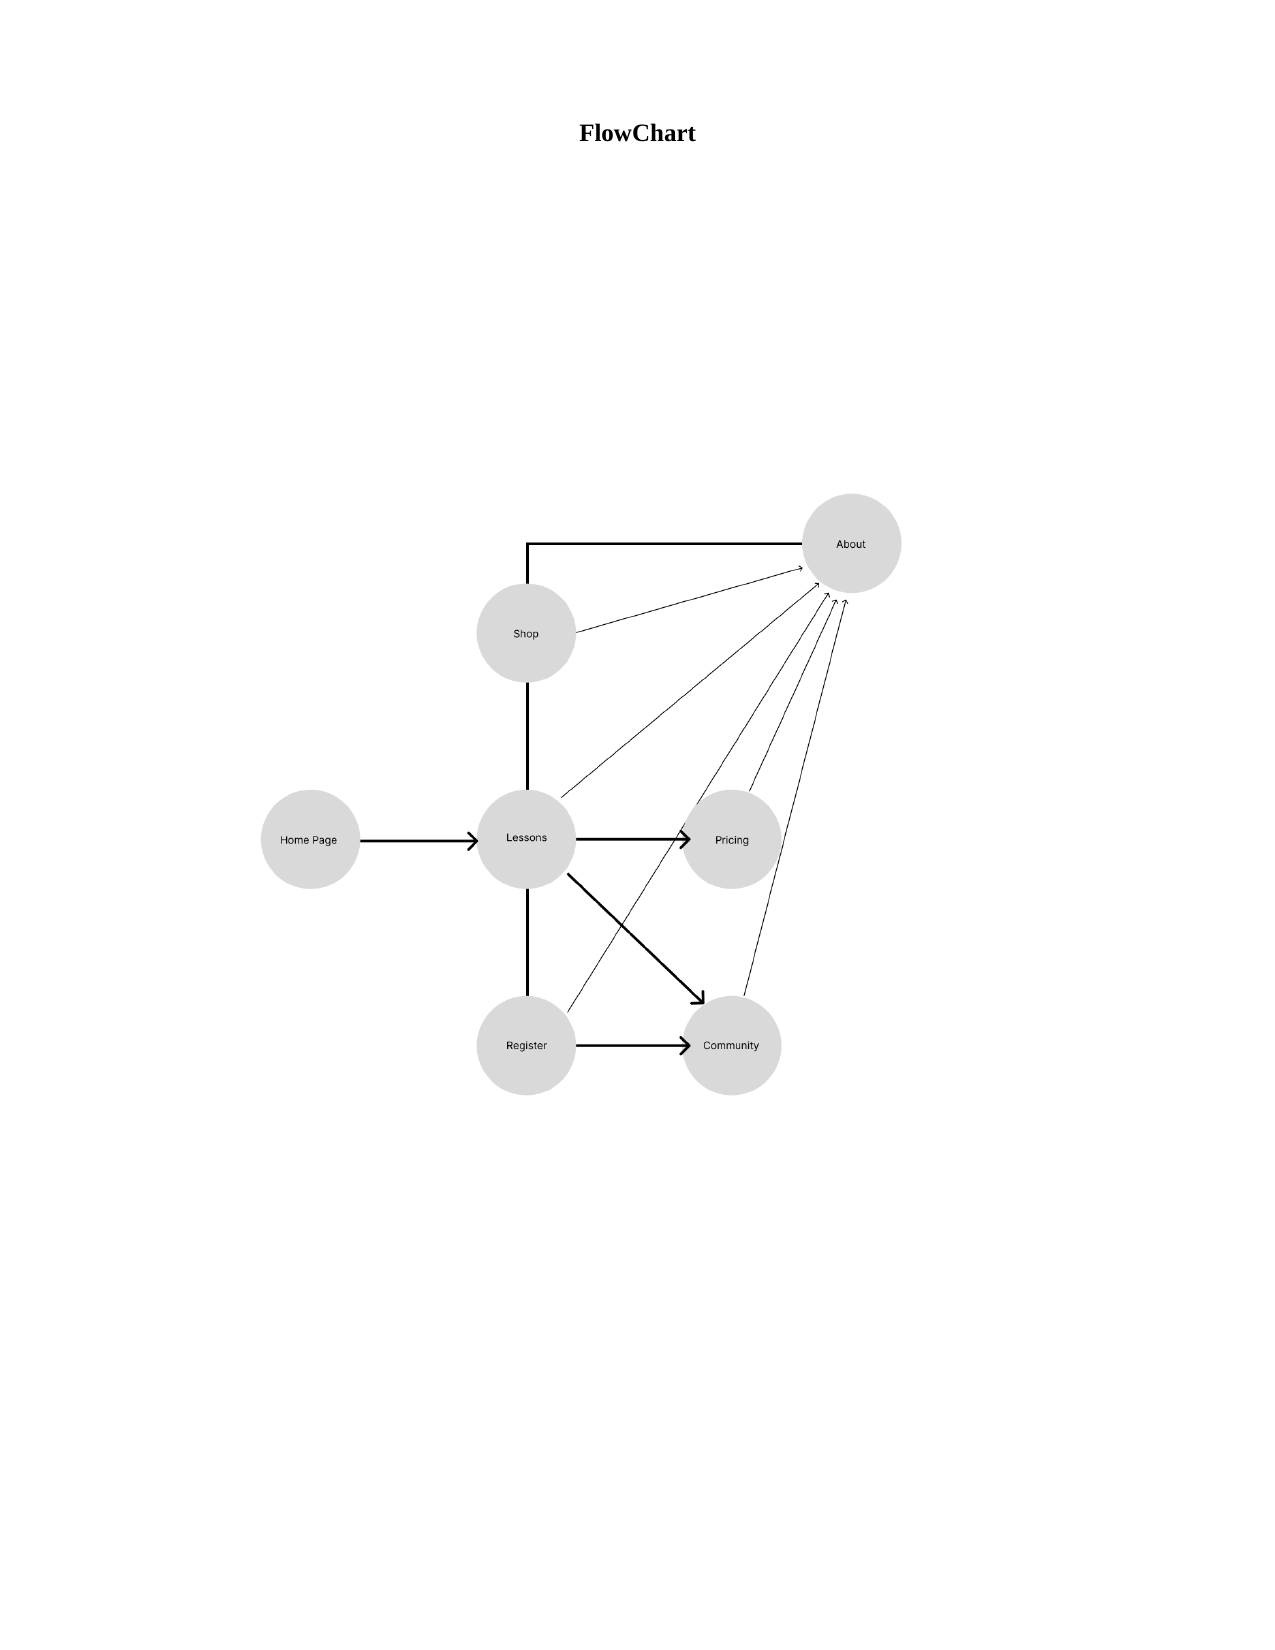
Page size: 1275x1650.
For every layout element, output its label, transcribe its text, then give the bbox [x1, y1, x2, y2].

text FlowChart [118, 118, 1157, 147]
picture [118, 443, 1157, 1169]
